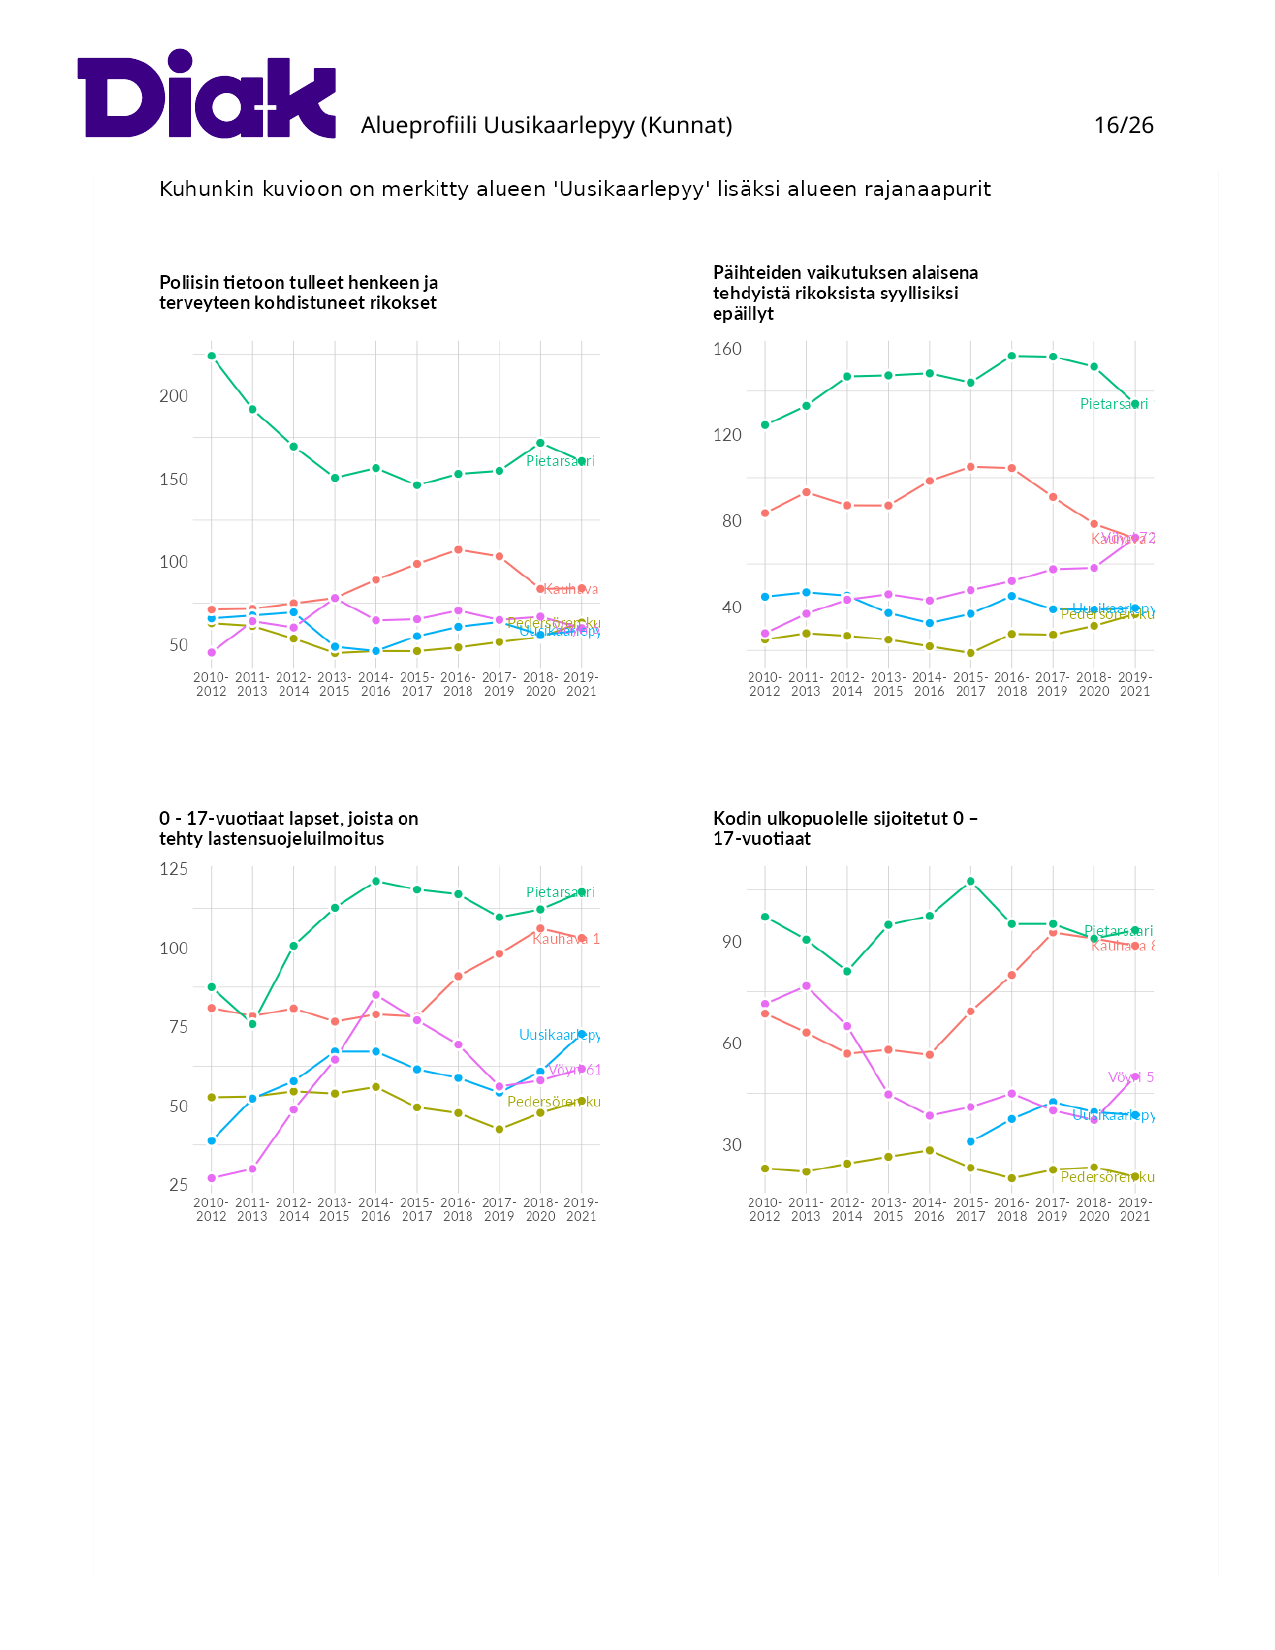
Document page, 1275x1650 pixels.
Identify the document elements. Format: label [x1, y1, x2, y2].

picture [93, 172, 1219, 1576]
